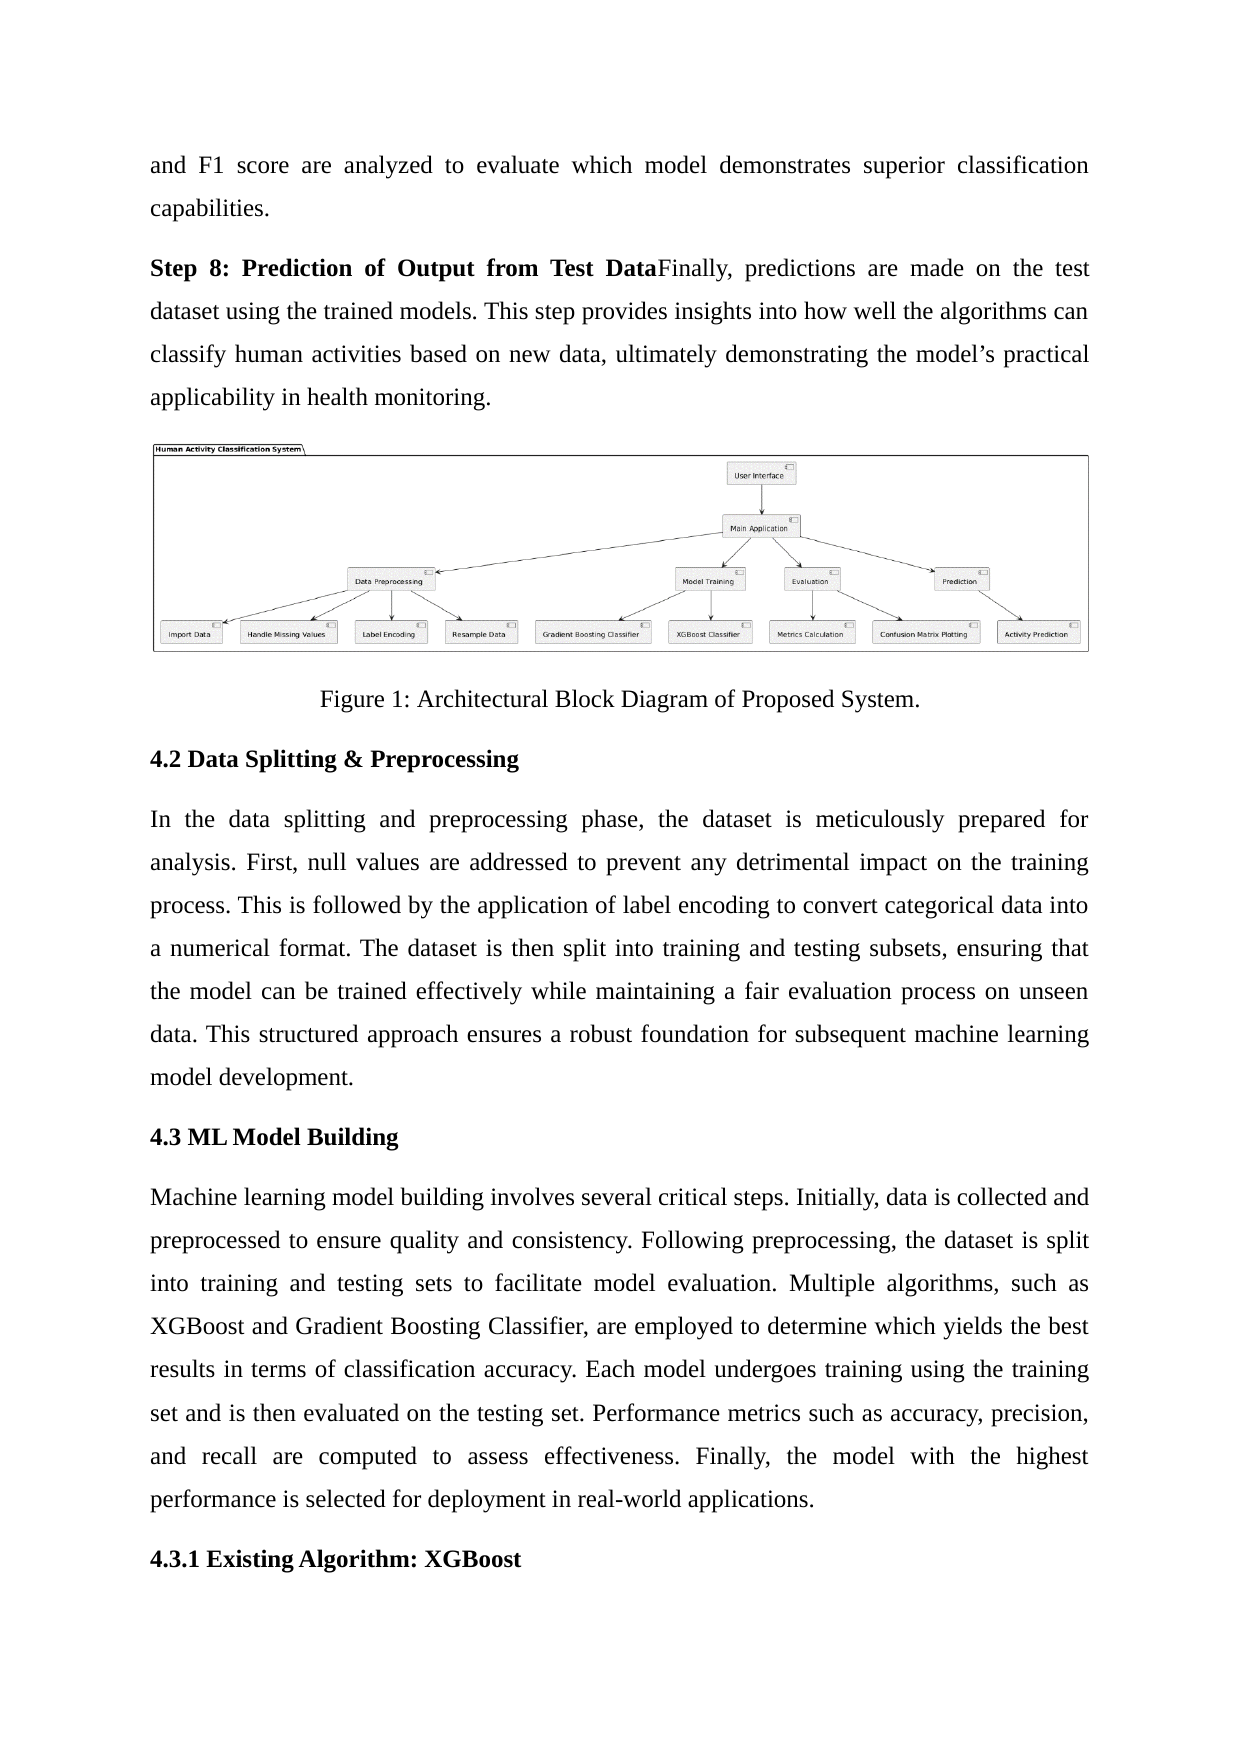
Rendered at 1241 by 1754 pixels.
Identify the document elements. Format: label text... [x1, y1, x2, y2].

text 4.3.1 Existing Algorithm: XGBoost [150, 1544, 1090, 1572]
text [150, 150, 1090, 222]
text 4.2 Data Splitting & Preprocessing [150, 744, 1090, 773]
text Figure 1: Architectural Block Diagram of Proposed System. [150, 684, 1090, 713]
text In the data splitting and preprocessing phase, the dataset is meticulously prepared for analysis. First, null values are addressed to prevent any detrimental impact on the training process. This is followed by the application of label encoding to convert categorical data into a numerical format. The dataset is then split into training and testing subsets, ensuring that the model can be trained effectively while maintaining a fair evaluation process on unseen data. This structured approach ensures a robust foundation for subsequent machine learning model development. [150, 804, 1090, 1091]
picture [150, 442, 1091, 654]
text 4.3 ML Model Building [150, 1122, 1090, 1151]
text Machine learning model building involves several critical steps. Initially, data is collected and preprocessed to ensure quality and consistency. Following preprocessing, the dataset is split into training and testing sets to facilitate model evaluation. Multiple algorithms, such as XGBoost and Gradient Boosting Classifier, are employed to determine which yields the best results in terms of classification accuracy. Each model undergoes training using the training set and is then evaluated on the testing set. Performance metrics such as accuracy, precision, and recall are computed to assess effectiveness. Finally, the model with the highest performance is selected for deployment in real-world applications. [150, 1182, 1090, 1513]
text Step 8: Prediction of Output from Test DataFinally, predictions are made on the test dataset using the trained models. This step provides insights into how well the algorithms can classify human activities based on new data, ultimately demonstrating the model’s practical applicability in health monitoring. [150, 253, 1090, 411]
